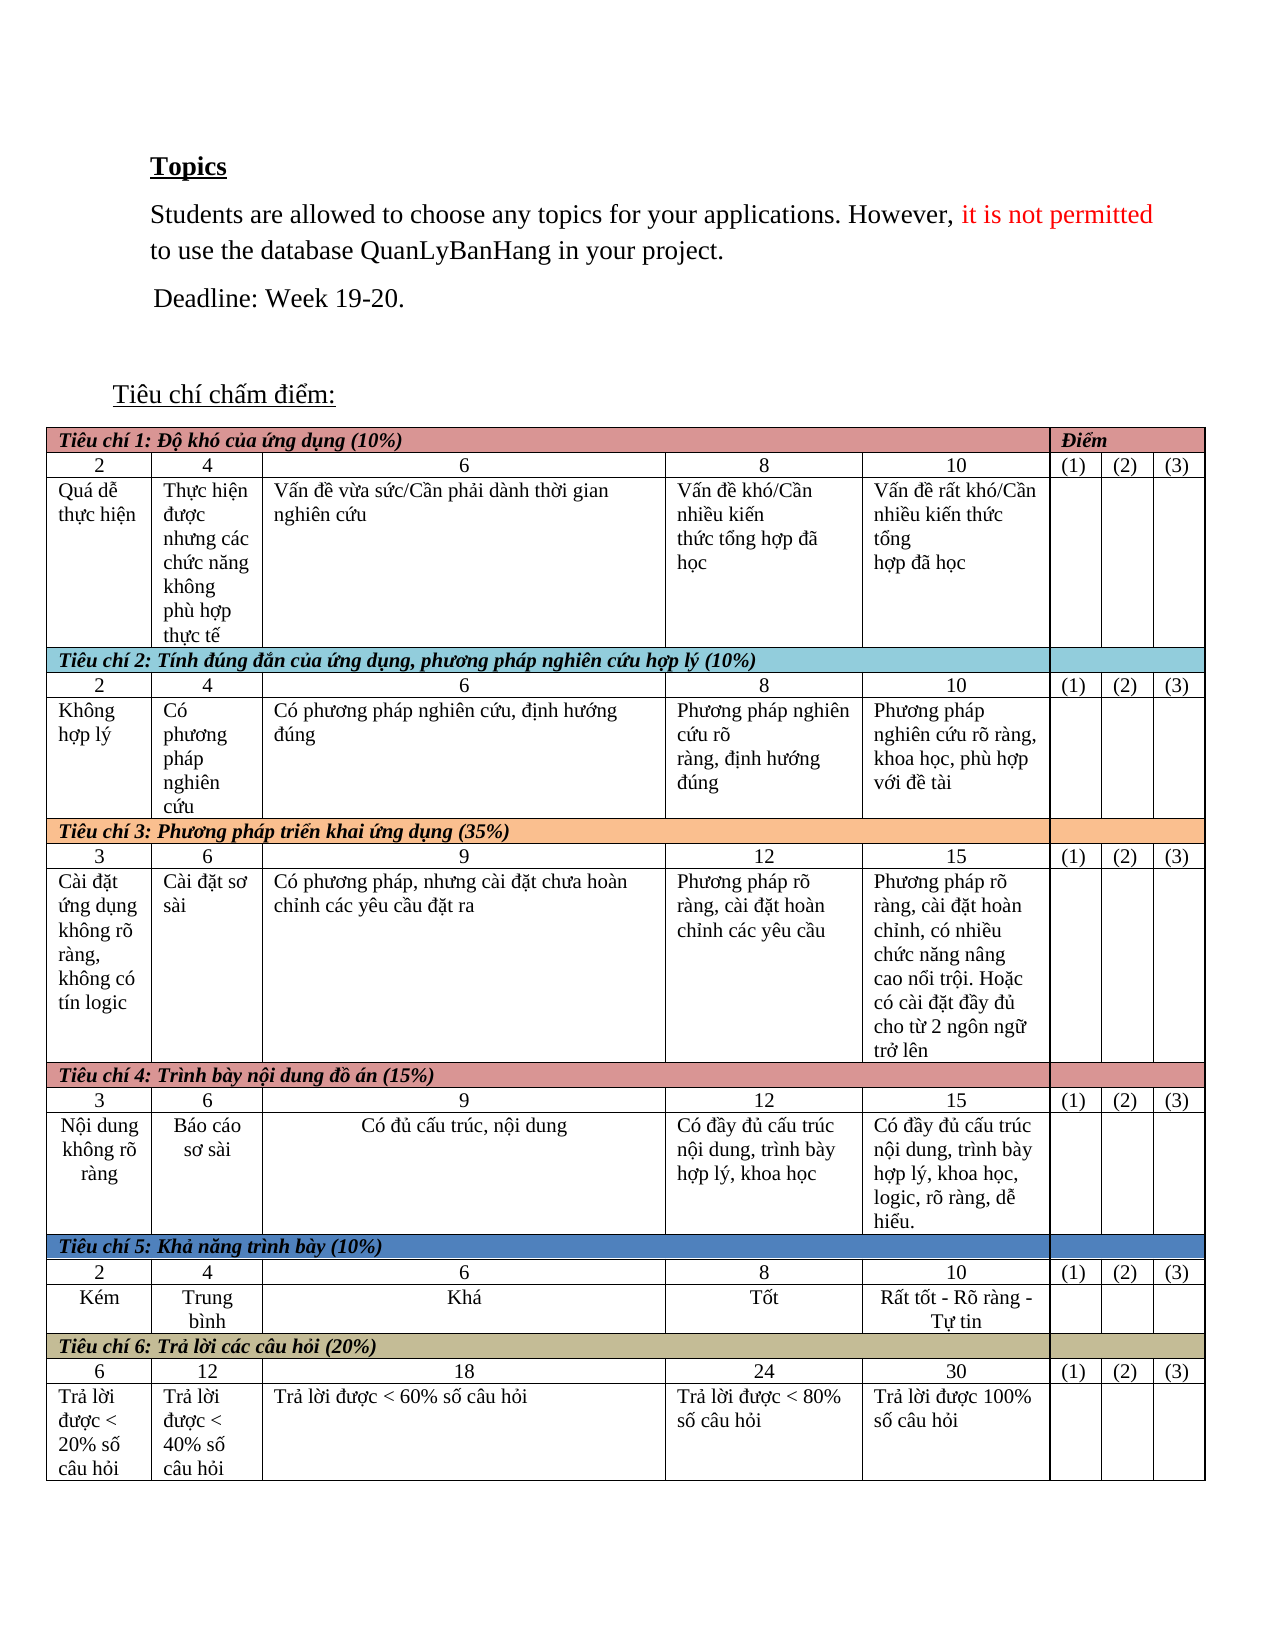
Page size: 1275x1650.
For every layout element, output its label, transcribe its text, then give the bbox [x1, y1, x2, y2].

table_cell 3 [47, 844, 151, 868]
table_cell 12 [666, 1088, 862, 1112]
table_cell 15 [863, 1088, 1049, 1112]
table_cell Trung bình [152, 1285, 262, 1333]
table_cell 8 [666, 1260, 862, 1284]
table_cell Phương pháp rõ ràng, cài đặt hoàn chỉnh, có nhiều chức năng nâng cao nổi trội. Hoặc có cài đặt đầy đủ cho từ 2 ngôn ngữ trở lên [863, 869, 1049, 1062]
table_cell Có đầy đủ cấu trúc nội dung, trình bày hợp lý, khoa học, logic, rõ ràng, dễ hiểu. [863, 1113, 1049, 1233]
table_cell Kém [47, 1285, 151, 1333]
table_cell Rất tốt - Rõ ràng - Tự tin [863, 1285, 1049, 1333]
table_cell (2) [1102, 1088, 1153, 1112]
table_cell 6 [263, 673, 665, 697]
table_cell 2 [47, 673, 151, 697]
table_cell Trả lời được < 80% số câu hỏi [666, 1384, 862, 1480]
table_cell Trả lời được < 60% số câu hỏi [263, 1384, 665, 1480]
table_cell [1102, 1384, 1153, 1480]
table_cell 3 [47, 1088, 151, 1112]
table_cell (2) [1102, 1260, 1153, 1284]
table_cell 6 [152, 844, 262, 868]
table_cell Khá [263, 1285, 665, 1333]
table_cell 10 [863, 453, 1049, 477]
table_cell 24 [666, 1359, 862, 1383]
table_cell 4 [152, 453, 262, 477]
table_cell Tiêu chí 3: Phương pháp triển khai ứng dụng (35%) [47, 819, 1049, 843]
table_cell (3) [1154, 453, 1204, 477]
table_cell [1154, 698, 1204, 818]
table_cell (1) [1051, 453, 1101, 477]
table_cell Báo cáo sơ sài [152, 1113, 262, 1233]
table_cell Trả lời được 100% số câu hỏi [863, 1384, 1049, 1480]
table_header Tiêu chí 1: Độ khó của ứng dụng (10%) [47, 428, 1049, 452]
table_cell [1154, 1285, 1204, 1333]
table_cell 18 [263, 1359, 665, 1383]
table_cell [1051, 1334, 1204, 1358]
table_cell 9 [263, 1088, 665, 1112]
table_cell [1154, 478, 1204, 647]
table_cell (3) [1154, 673, 1204, 697]
table_cell Vấn đề vừa sức/Cần phải dành thời gian nghiên cứu [263, 478, 665, 647]
table_cell Tốt [666, 1285, 862, 1333]
table_cell [1051, 1113, 1101, 1233]
table_cell 15 [863, 844, 1049, 868]
table_cell Trả lời được < 20% số câu hỏi [47, 1384, 151, 1480]
table_cell [1154, 869, 1204, 1062]
table_cell [1051, 869, 1101, 1062]
text Tiêu chí chấm điểm: [112, 379, 1153, 410]
table_cell (1) [1051, 844, 1101, 868]
table_cell Quá dễ thực hiện [47, 478, 151, 647]
table_cell [1051, 698, 1101, 818]
table_cell 4 [152, 1260, 262, 1284]
table_cell (1) [1051, 673, 1101, 697]
table_cell Có phương pháp, nhưng cài đặt chưa hoàn chỉnh các yêu cầu đặt ra [263, 869, 665, 1062]
table_cell 6 [152, 1088, 262, 1112]
table_cell [1102, 869, 1153, 1062]
table_cell 12 [152, 1359, 262, 1383]
table_cell [1051, 478, 1101, 647]
text Topics [150, 150, 1153, 181]
table_cell Vấn đề rất khó/Cần nhiều kiến thức tổng hợp đã học [863, 478, 1049, 647]
table_cell [1051, 1285, 1101, 1333]
table_cell (1) [1051, 1359, 1101, 1383]
table_cell Cài đặt ứng dụng không rõ ràng, không có tín logic [47, 869, 151, 1062]
table_cell 2 [47, 1260, 151, 1284]
table_cell 10 [863, 1260, 1049, 1284]
table_cell Phương pháp rõ ràng, cài đặt hoàn chỉnh các yêu cầu [666, 869, 862, 1062]
table_cell [1051, 1063, 1204, 1087]
table_cell Có đầy đủ cấu trúc nội dung, trình bày hợp lý, khoa học [666, 1113, 862, 1233]
table_cell Phương pháp nghiên cứu rõ ràng, khoa học, phù hợp với đề tài [863, 698, 1049, 818]
table_cell Vấn đề khó/Cần nhiều kiến thức tổng hợp đã học [666, 478, 862, 647]
table_cell Có đủ cấu trúc, nội dung [263, 1113, 665, 1233]
table_cell [1102, 1285, 1153, 1333]
table_cell [1102, 698, 1153, 818]
table_cell [1154, 1113, 1204, 1233]
table_cell 12 [666, 844, 862, 868]
table_cell [1051, 1384, 1101, 1480]
table_cell [1102, 478, 1153, 647]
table_cell (2) [1102, 453, 1153, 477]
table_cell Thực hiện được nhưng các chức năng không phù hợp thực tế [152, 478, 262, 647]
table_cell (3) [1154, 1088, 1204, 1112]
table_cell Tiêu chí 2: Tính đúng đắn của ứng dụng, phương pháp nghiên cứu hợp lý (10%) [47, 648, 1049, 672]
table_cell Cài đặt sơ sài [152, 869, 262, 1062]
table_cell 10 [863, 673, 1049, 697]
table_cell 4 [152, 673, 262, 697]
table_header Điểm [1051, 428, 1204, 452]
table_cell [1102, 1113, 1153, 1233]
table_cell Có phương pháp nghiên cứu, định hướng đúng [263, 698, 665, 818]
table_cell Không hợp lý [47, 698, 151, 818]
table_cell 8 [666, 453, 862, 477]
table_cell Phương pháp nghiên cứu rõ ràng, định hướng đúng [666, 698, 862, 818]
text Students are allowed to choose any topics for your applications. However, it is not permitted to use the database QuanLyBanHang in your project. [150, 198, 1153, 265]
table_cell 2 [47, 453, 151, 477]
table_cell (1) [1051, 1260, 1101, 1284]
table_cell 6 [263, 1260, 665, 1284]
table_cell 8 [666, 673, 862, 697]
table_cell 30 [863, 1359, 1049, 1383]
table_cell [1051, 648, 1204, 672]
table_cell (2) [1102, 673, 1153, 697]
text Deadline: Week 19-20. [112, 282, 1153, 313]
table_cell (3) [1154, 844, 1204, 868]
table_cell Trả lời được < 40% số câu hỏi [152, 1384, 262, 1480]
table_cell (2) [1102, 844, 1153, 868]
table_cell [1154, 1384, 1204, 1480]
table_cell (3) [1154, 1359, 1204, 1383]
table_cell (2) [1102, 1359, 1153, 1383]
table_cell Tiêu chí 5: Khả năng trình bày (10%) [47, 1235, 1049, 1258]
table_cell [1051, 819, 1204, 843]
table_cell Tiêu chí 4: Trình bày nội dung đồ án (15%) [47, 1063, 1049, 1087]
table_cell Có phương pháp nghiên cứu [152, 698, 262, 818]
table_cell (3) [1154, 1260, 1204, 1284]
table_cell [1051, 1235, 1204, 1258]
table_cell (1) [1051, 1088, 1101, 1112]
table_cell Nội dung không rõ ràng [47, 1113, 151, 1233]
table_cell 6 [263, 453, 665, 477]
table_cell 6 [47, 1359, 151, 1383]
table_cell 9 [263, 844, 665, 868]
table_cell Tiêu chí 6: Trả lời các câu hỏi (20%) [47, 1334, 1049, 1358]
